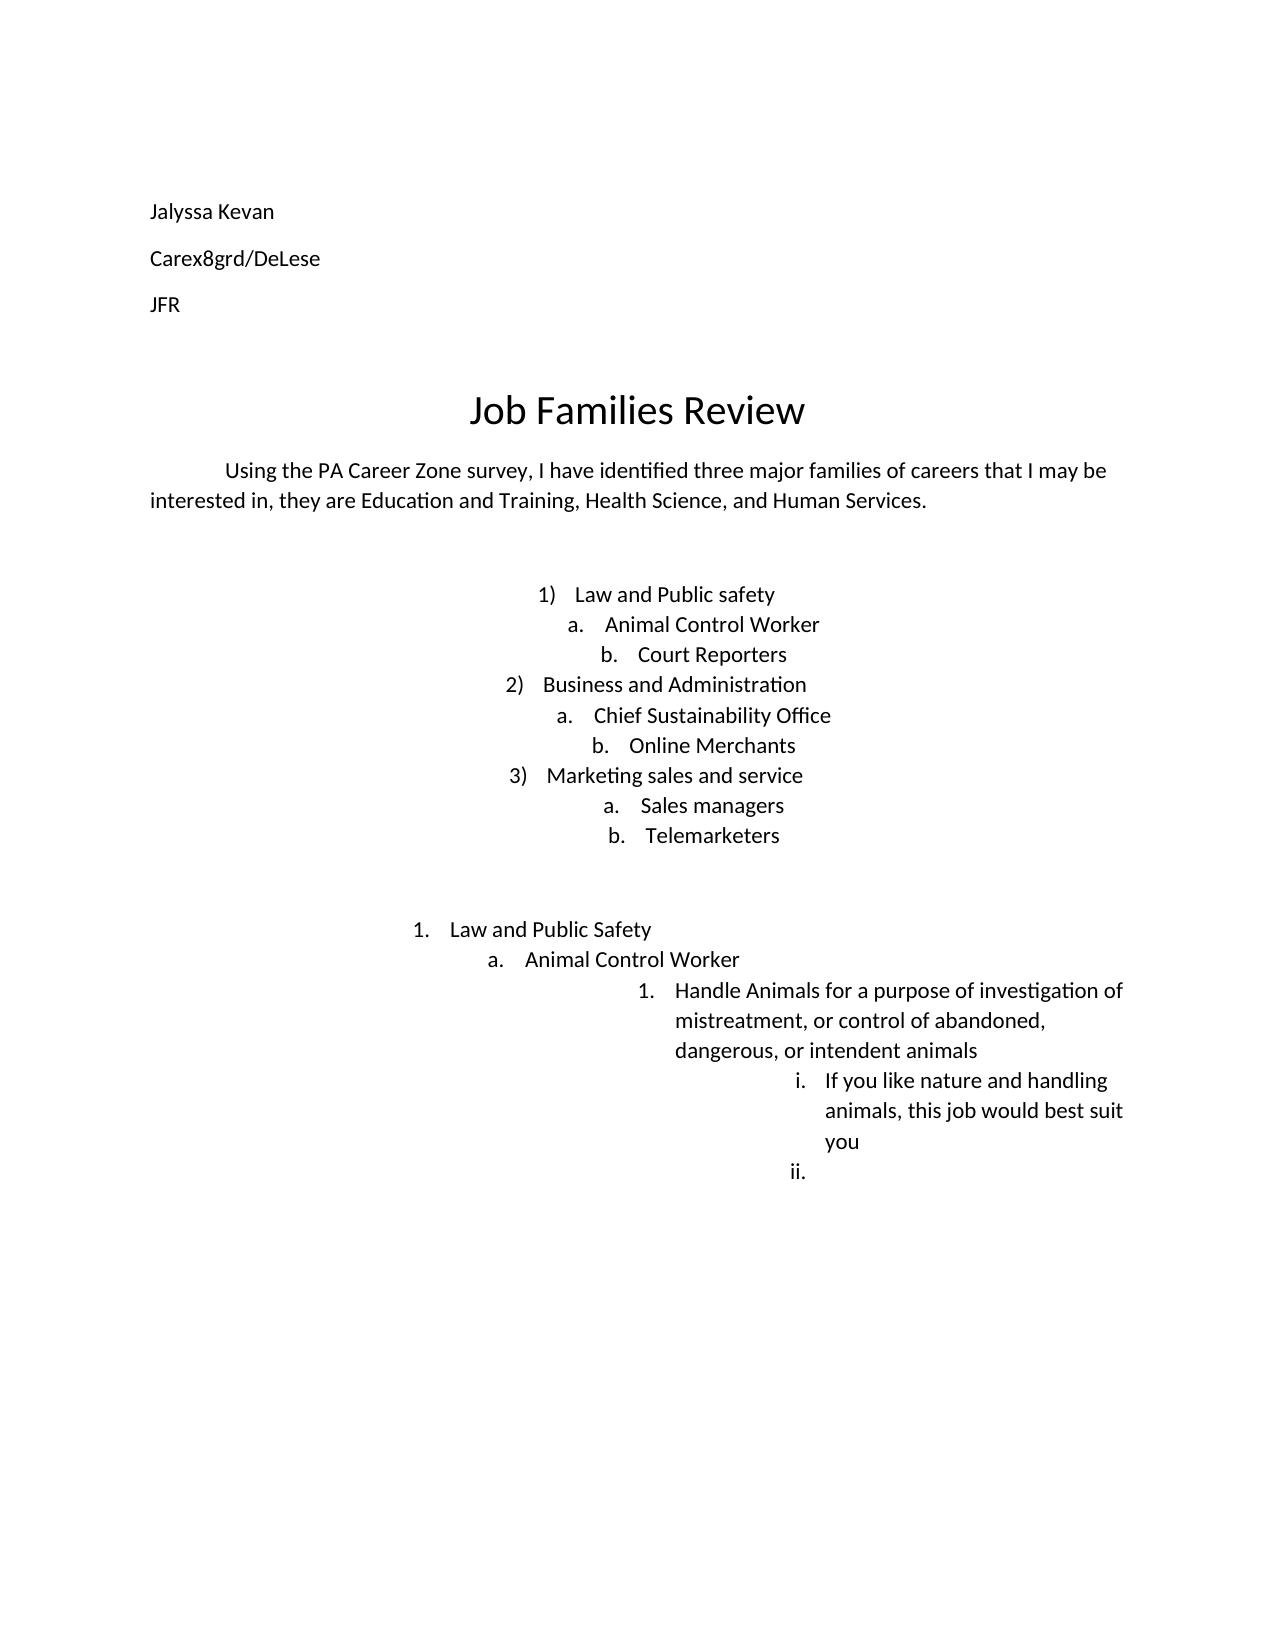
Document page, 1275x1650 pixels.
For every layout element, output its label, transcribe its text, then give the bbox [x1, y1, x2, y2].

list Handle Animals for a purpose of investigation of mistreatment, or control of abandoned, dangerous, or intendent animals [637, 976, 1125, 1064]
text Carex8grd/DeLese [150, 244, 1125, 272]
list Telemarketers [262, 822, 1125, 849]
list Online Merchants [262, 731, 1125, 759]
list Marketing sales and service [187, 761, 1125, 789]
text Job Families Review [150, 384, 1125, 435]
list Law and Public safety [187, 580, 1125, 608]
list If you like nature and handling animals, this job would best suit you [806, 1066, 1125, 1155]
list Animal Control Worker [262, 610, 1125, 638]
list Law and Public Safety [412, 915, 1125, 943]
list Sales managers [262, 791, 1125, 819]
text Using the PA Career Zone survey, I have identified three major families of careers that I may be interested in, they are Education and Training, Health Science, and Human Services. [150, 456, 1125, 514]
text JFR [150, 291, 1125, 319]
text Jalyssa Kevan [150, 197, 1125, 225]
list Animal Control Worker [487, 946, 1125, 973]
list Business and Administration [187, 671, 1125, 698]
list Court Reporters [262, 640, 1125, 668]
list Chief Sustainability Office [262, 701, 1125, 729]
